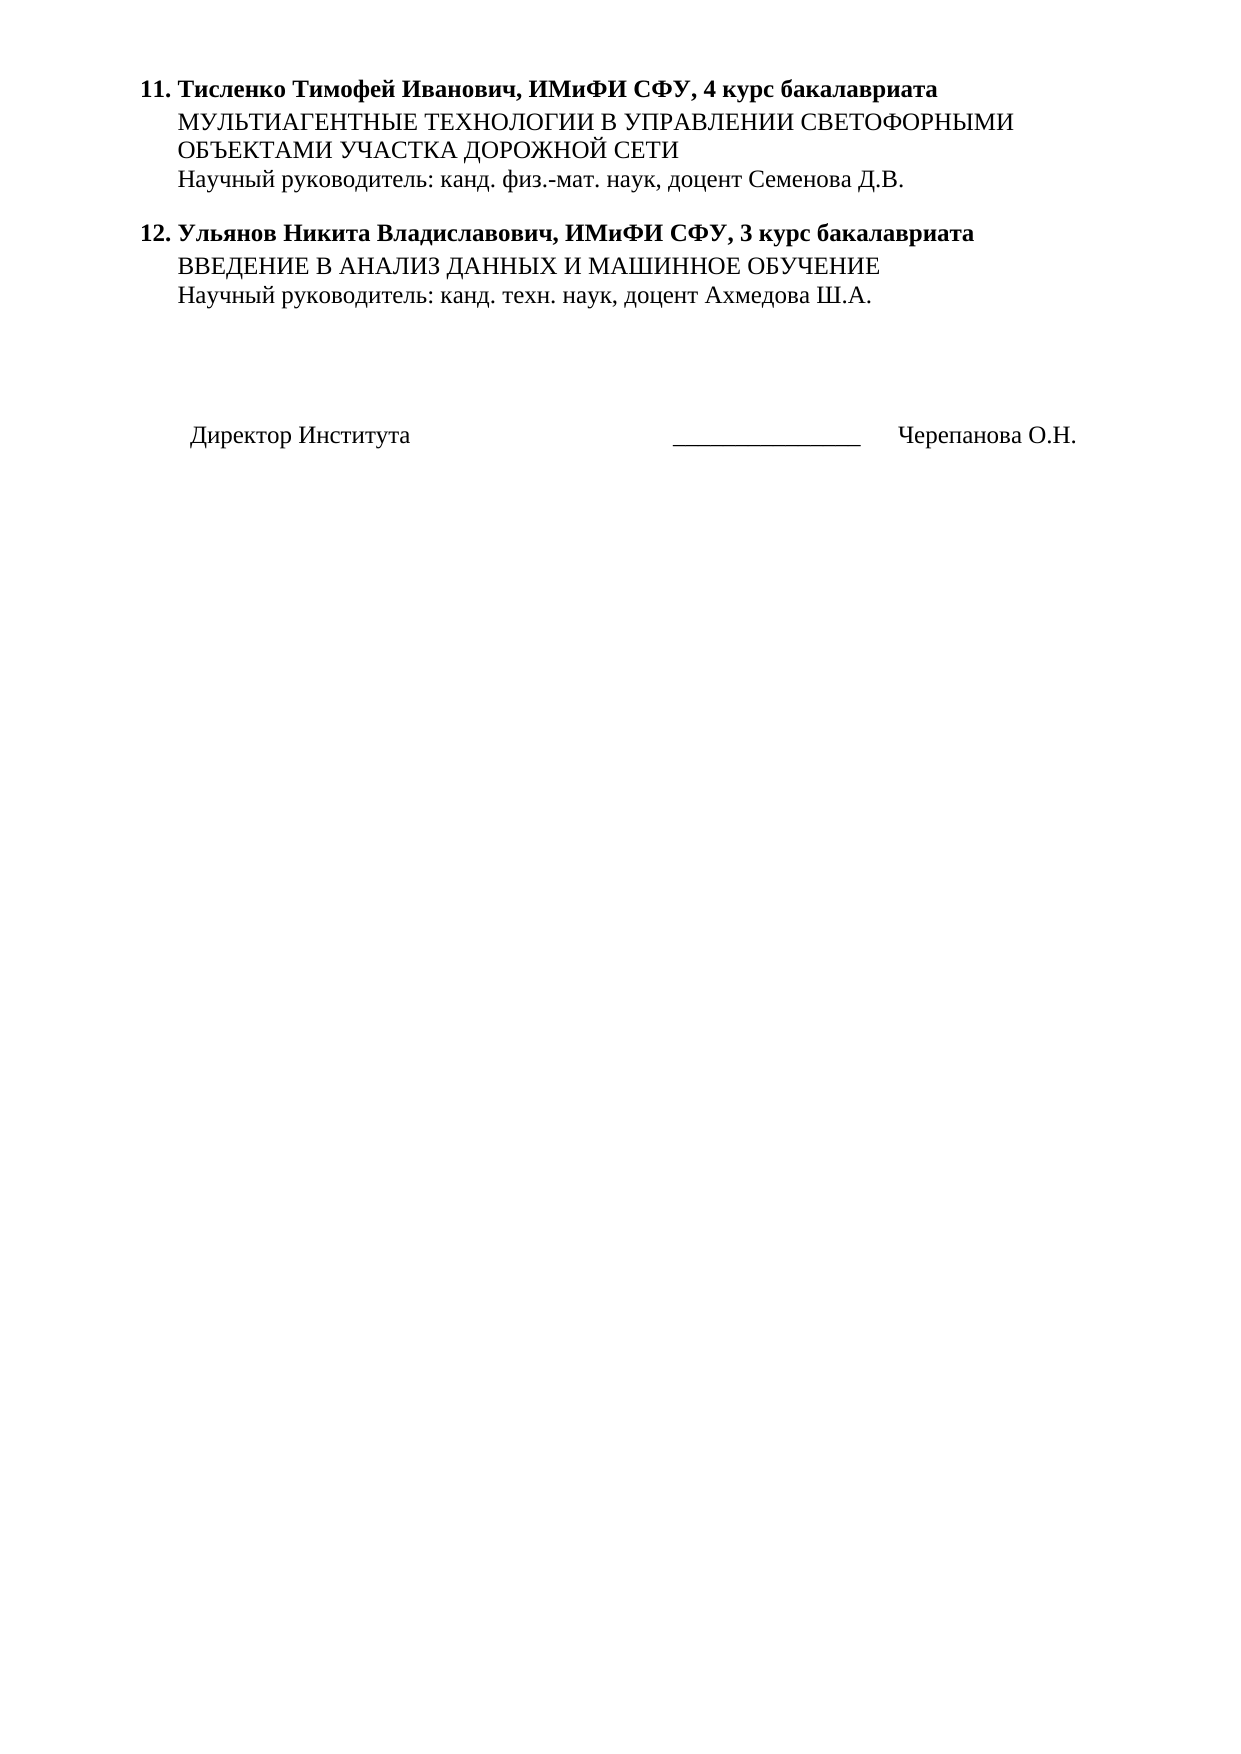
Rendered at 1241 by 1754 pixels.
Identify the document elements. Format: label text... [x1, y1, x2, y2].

list Тисленко Тимофей Иванович, ИМиФИ СФУ, 4 курс бакалавриата [140, 74, 1152, 103]
list Ульянов Никита Владиславович, ИМиФИ СФУ, 3 курс бакалавриата [140, 218, 1152, 247]
text МУЛЬТИАГЕНТНЫЕ ТЕХНОЛОГИИ В УПРАВЛЕНИИ СВЕТОФОРНЫМИ ОБЪЕКТАМИ УЧАСТКА ДОРОЖНОЙ СЕТИ [177, 107, 1152, 164]
text Директор Института _______________ Черепанова О.Н. [177, 420, 1152, 449]
text ВВЕДЕНИЕ В АНАЛИЗ ДАННЫХ И МАШИННОЕ ОБУЧЕНИЕ [177, 251, 1152, 280]
list Научный руководитель: канд. физ.-мат. наук, доцент Семенова Д.В. [177, 164, 1152, 193]
list Научный руководитель: канд. техн. наук, доцент Ахмедова Ш.А. [177, 280, 1152, 309]
